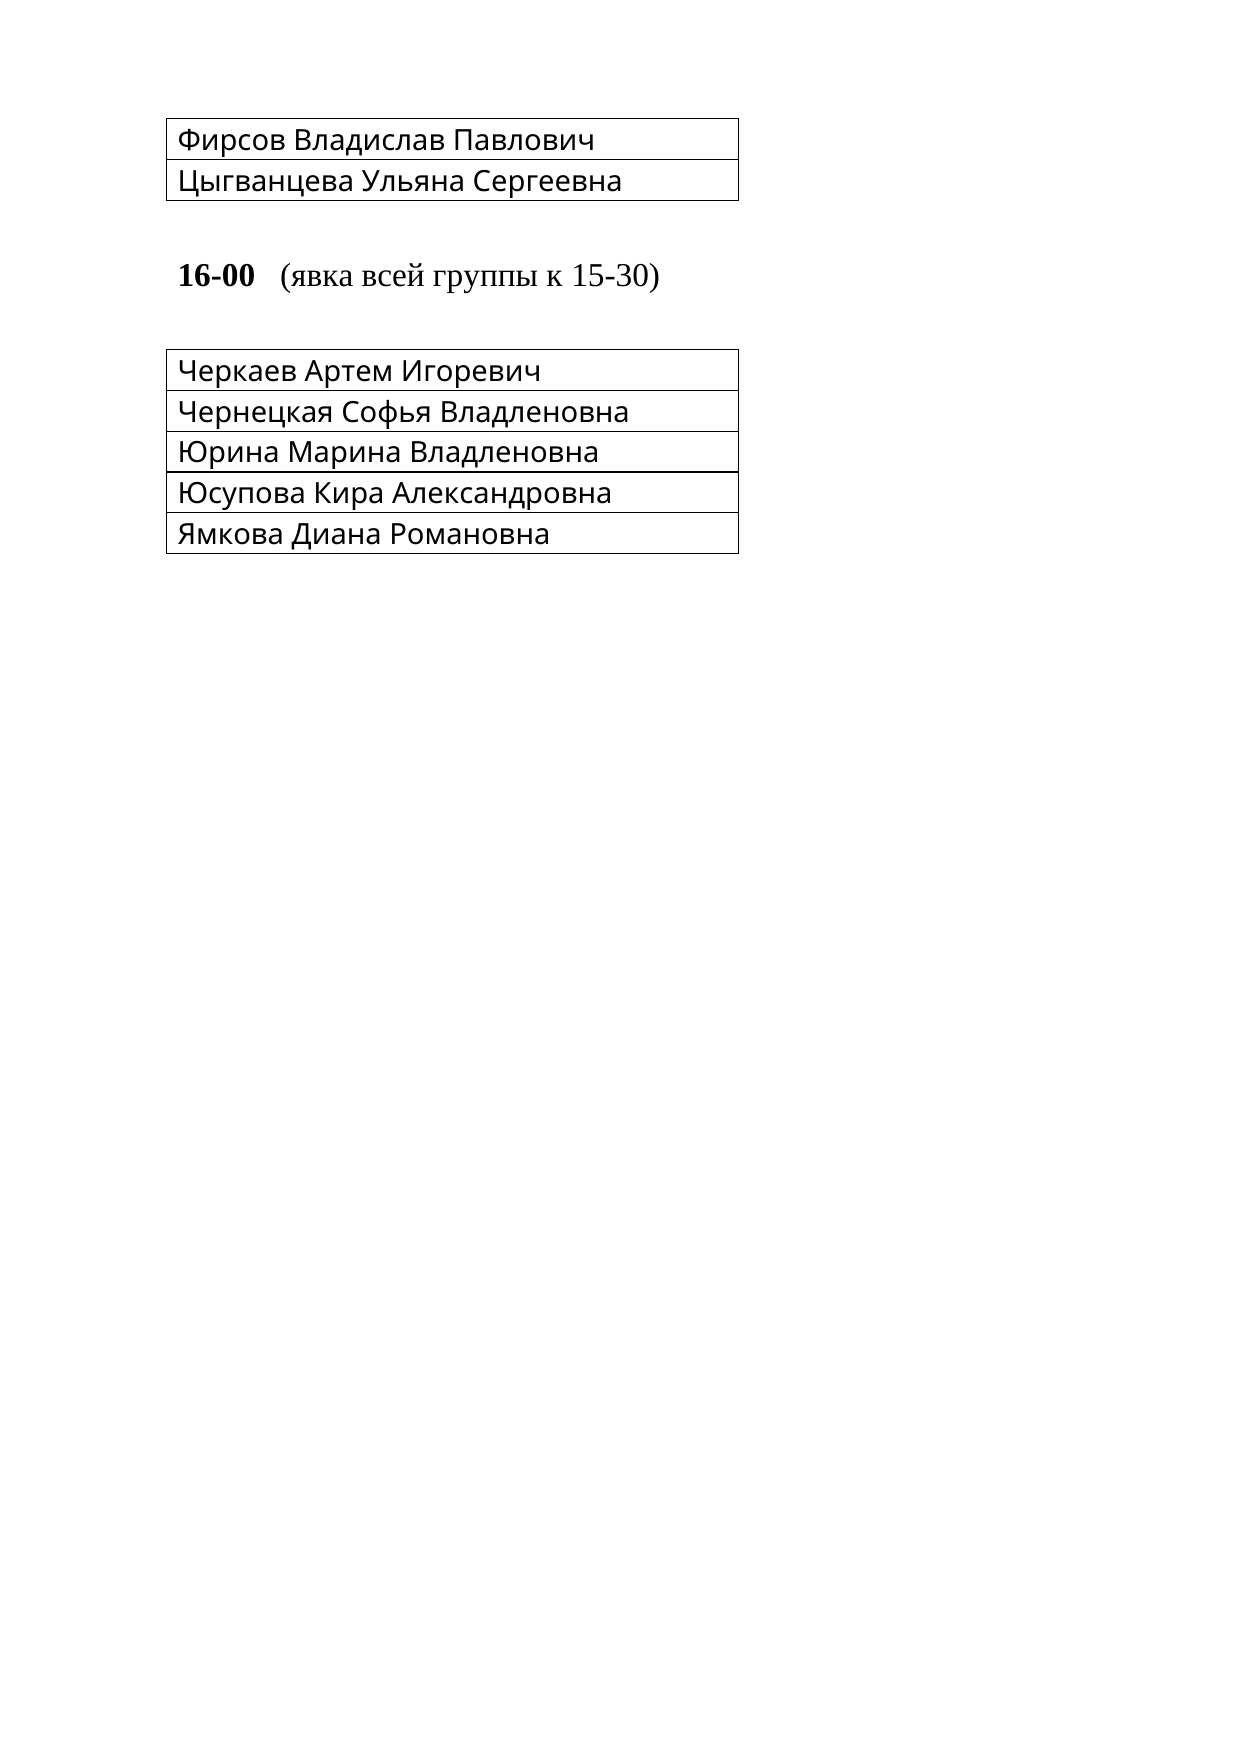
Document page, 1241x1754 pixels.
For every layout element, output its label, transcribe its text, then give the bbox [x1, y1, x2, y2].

table_header Черкаев Артем Игоревич [167, 350, 738, 390]
table_cell Юрина Марина Владленовна [167, 432, 738, 471]
table_cell Юсупова Кира Александровна [167, 473, 738, 512]
table_cell Чернецкая Софья Владленовна [167, 391, 738, 431]
table_cell Цыгванцева Ульяна Сергеевна [167, 160, 738, 199]
table_cell Ямкова Диана Романовна [167, 513, 738, 553]
table_cell Фирсов Владислав Павлович [167, 119, 738, 159]
text 16-00 (явка всей группы к 15-30) [177, 256, 1152, 294]
